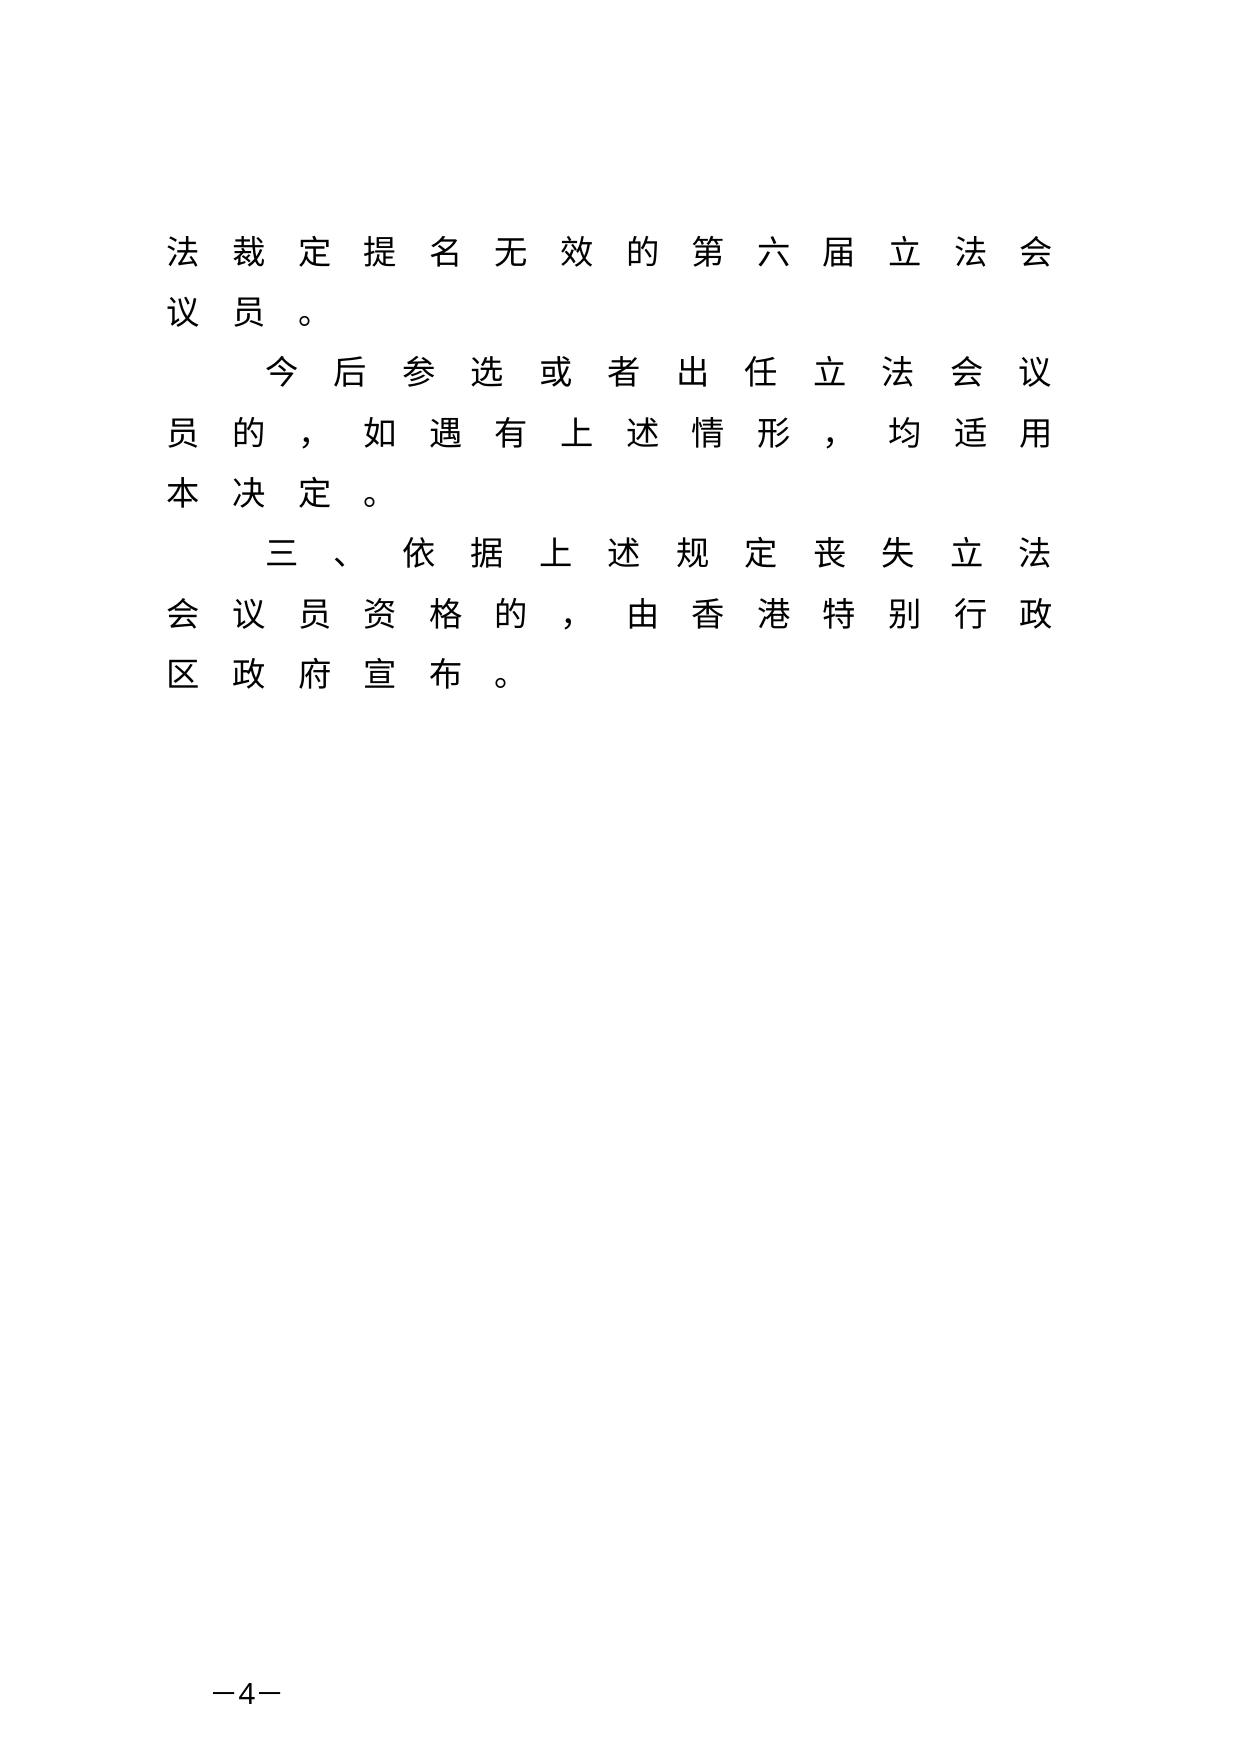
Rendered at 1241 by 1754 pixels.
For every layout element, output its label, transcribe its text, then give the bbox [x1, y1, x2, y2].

text 今后参选或者出任立法会议员的，如遇有上述情形，均适用本决定。 [167, 340, 1085, 521]
text 三、依据上述规定丧失立法会议员资格的，由香港特别行政区政府宣布。 [167, 521, 1085, 702]
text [167, 219, 1085, 340]
